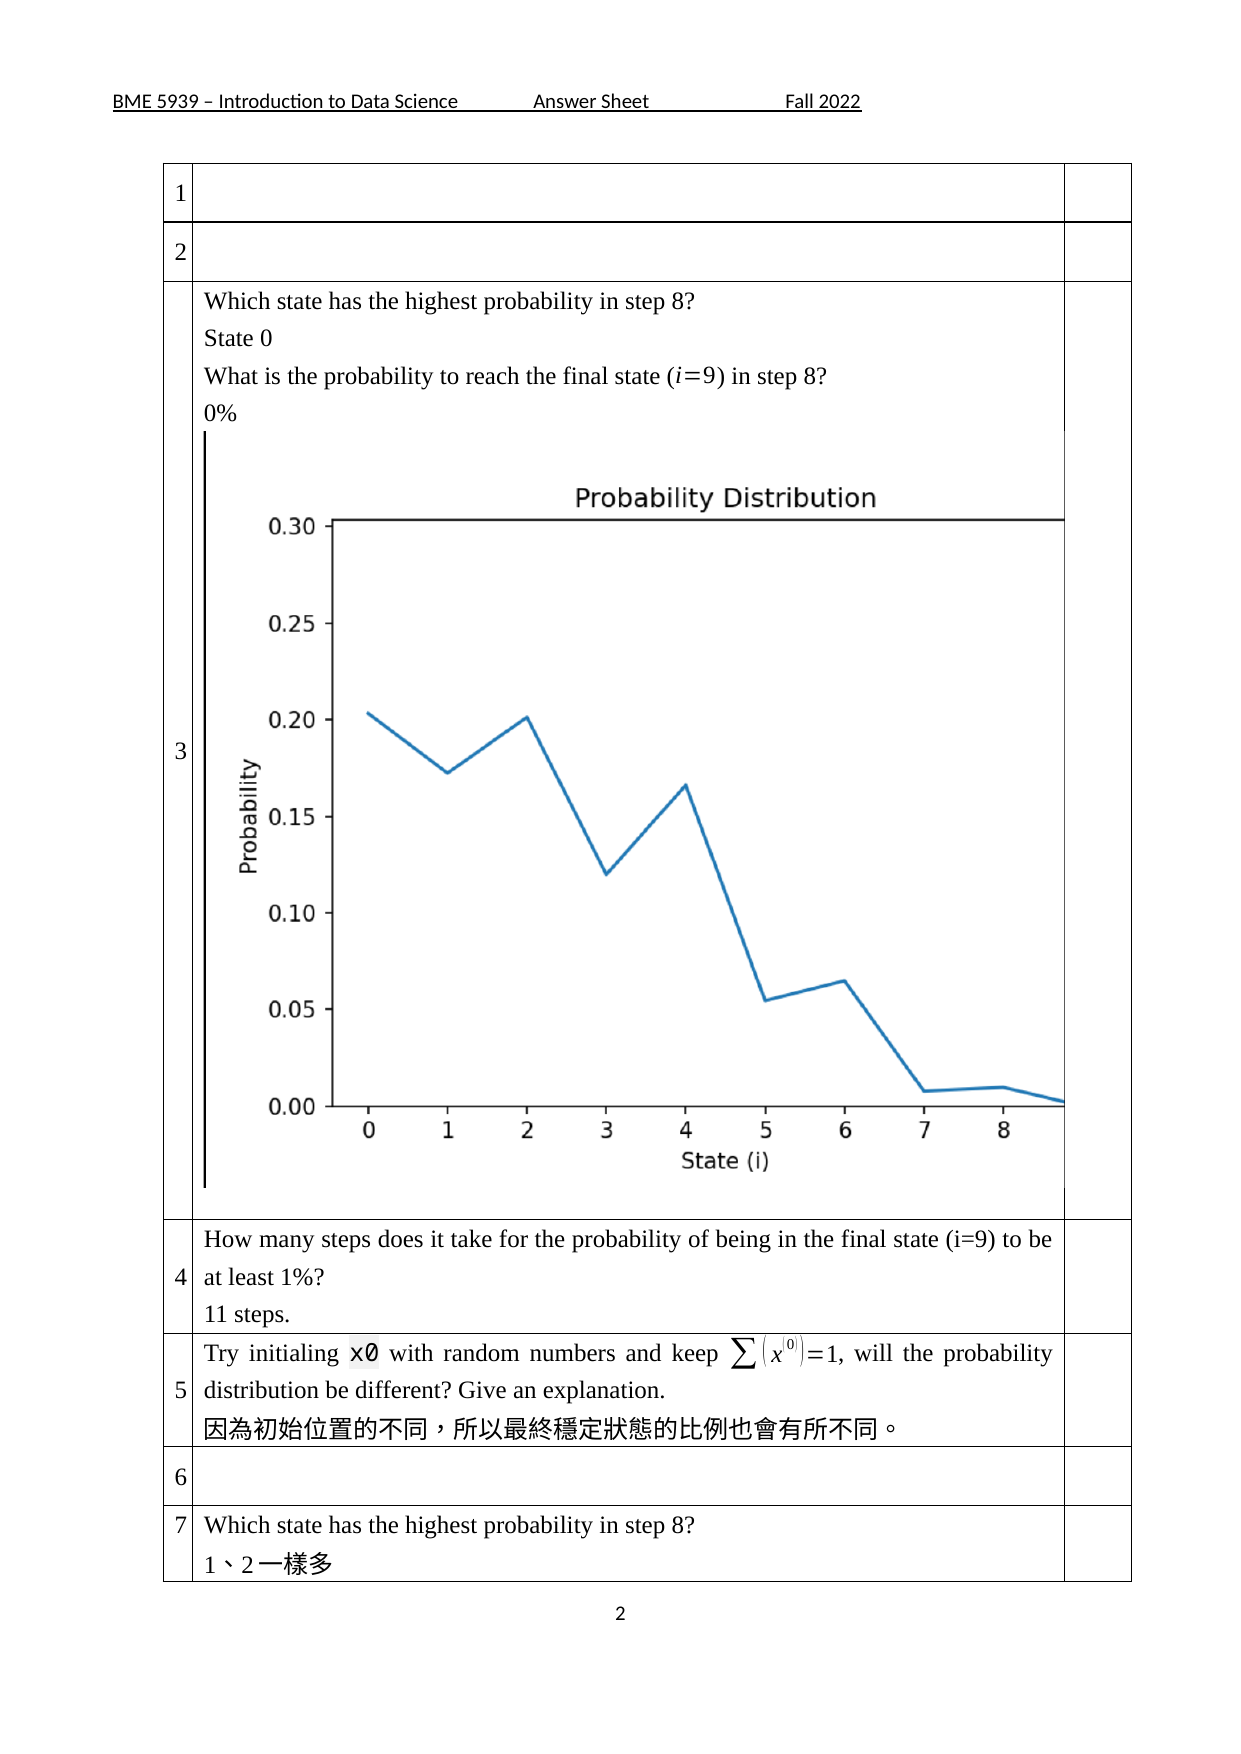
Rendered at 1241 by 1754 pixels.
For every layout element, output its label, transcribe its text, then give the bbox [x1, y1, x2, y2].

table_cell [1065, 1506, 1131, 1581]
table_cell [193, 223, 1064, 281]
table_cell 7 [164, 1506, 192, 1581]
table_cell 6 [164, 1447, 192, 1505]
table_cell Try initialing x0 with random numbers and keep , will the probability distribution be different? Give an explanation. 因為初始位置的不同，所以最終穩定狀態的比例也會有所不同。 [193, 1334, 1064, 1446]
table_cell [193, 164, 1064, 221]
picture [203, 431, 1065, 1188]
table_cell [1065, 164, 1131, 221]
table_cell How many steps does it take for the probability of being in the final state (i=9) to be at least 1%? 11 steps. [193, 1220, 1064, 1333]
table_cell Which state has the highest probability in step 8? State 0 What is the probability to reach the final state () in step 8? 0% [193, 282, 1064, 1219]
table_cell 3 [164, 282, 192, 1219]
table_cell [1065, 223, 1131, 281]
table_cell 2 [164, 223, 192, 281]
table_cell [193, 1506, 1064, 1581]
table_cell 1 [164, 164, 192, 221]
table_cell [1065, 1334, 1131, 1446]
table_cell [1065, 1220, 1131, 1333]
table_cell 5 [164, 1334, 192, 1446]
table_cell [1065, 1447, 1131, 1505]
table_cell [1065, 282, 1131, 1219]
table_cell 4 [164, 1220, 192, 1333]
table_cell [193, 1447, 1064, 1505]
